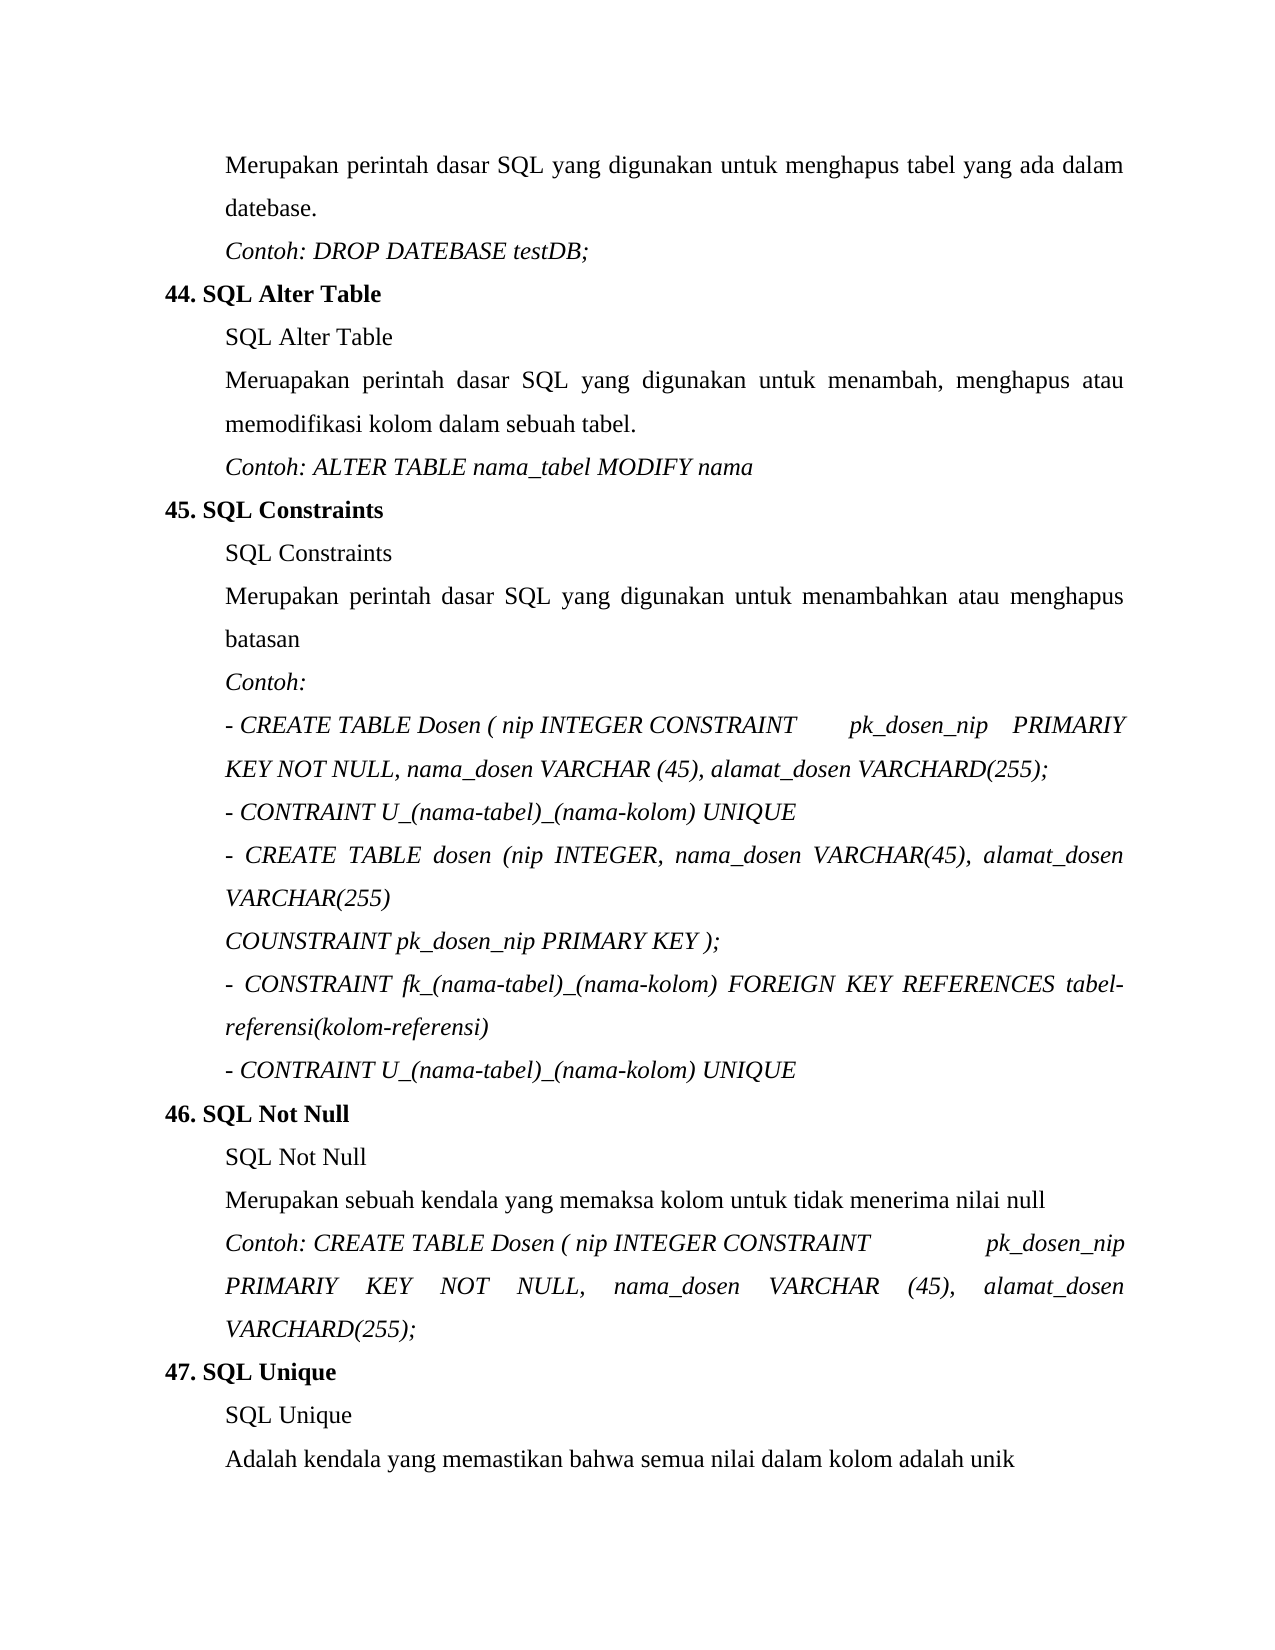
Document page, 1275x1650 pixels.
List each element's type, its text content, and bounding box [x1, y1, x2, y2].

list Merupakan perintah dasar SQL yang digunakan untuk menambahkan atau menghapus batasan [225, 581, 1125, 653]
list - CREATE TABLE dosen (nip INTEGER, nama_dosen VARCHAR(45), alamat_dosen VARCHAR(255) [225, 840, 1125, 912]
list Adalah kendala yang memastikan bahwa semua nilai dalam kolom adalah unik [225, 1444, 1125, 1472]
list - CREATE TABLE Dosen ( nip INTEGER CONSTRAINT pk_dosen_nip PRIMARIY KEY NOT NULL, nama_dosen VARCHAR (45), alamat_dosen VARCHARD(255); [225, 711, 1125, 782]
list SQL Constraints [165, 495, 1125, 524]
list - CONSTRAINT fk_(nama-tabel)_(nama-kolom) FOREIGN KEY REFERENCES tabel-referensi(kolom-referensi) [225, 969, 1125, 1041]
list Meruapakan perintah dasar SQL yang digunakan untuk menambah, menghapus atau memodifikasi kolom dalam sebuah tabel. [225, 366, 1125, 437]
list Contoh: CREATE TABLE Dosen ( nip INTEGER CONSTRAINT pk_dosen_nip PRIMARIY KEY NOT NULL, nama_dosen VARCHAR (45), alamat_dosen VARCHARD(255); [225, 1228, 1125, 1343]
list Contoh: [225, 667, 1125, 696]
list Contoh: ALTER TABLE nama_tabel MODIFY nama [225, 452, 1125, 481]
list SQL Not Null [165, 1099, 1125, 1127]
list SQL Constraints [225, 538, 1125, 567]
list Contoh: DROP DATEBASE testDB; [225, 236, 1125, 265]
list Merupakan sebuah kendala yang memaksa kolom untuk tidak menerima nilai null [225, 1185, 1125, 1214]
list SQL Not Null [225, 1142, 1125, 1171]
list SQL Unique [225, 1401, 1125, 1429]
list SQL Alter Table [225, 322, 1125, 351]
list Merupakan perintah dasar SQL yang digunakan untuk menghapus tabel yang ada dalam datebase. [225, 150, 1125, 222]
list - CONTRAINT U_(nama-tabel)_(nama-kolom) UNIQUE [225, 1056, 1125, 1084]
list SQL Alter Table [165, 279, 1125, 308]
list - CONTRAINT U_(nama-tabel)_(nama-kolom) UNIQUE [225, 797, 1125, 826]
list COUNSTRAINT pk_dosen_nip PRIMARY KEY ); [225, 926, 1125, 955]
list SQL Unique [165, 1357, 1125, 1386]
